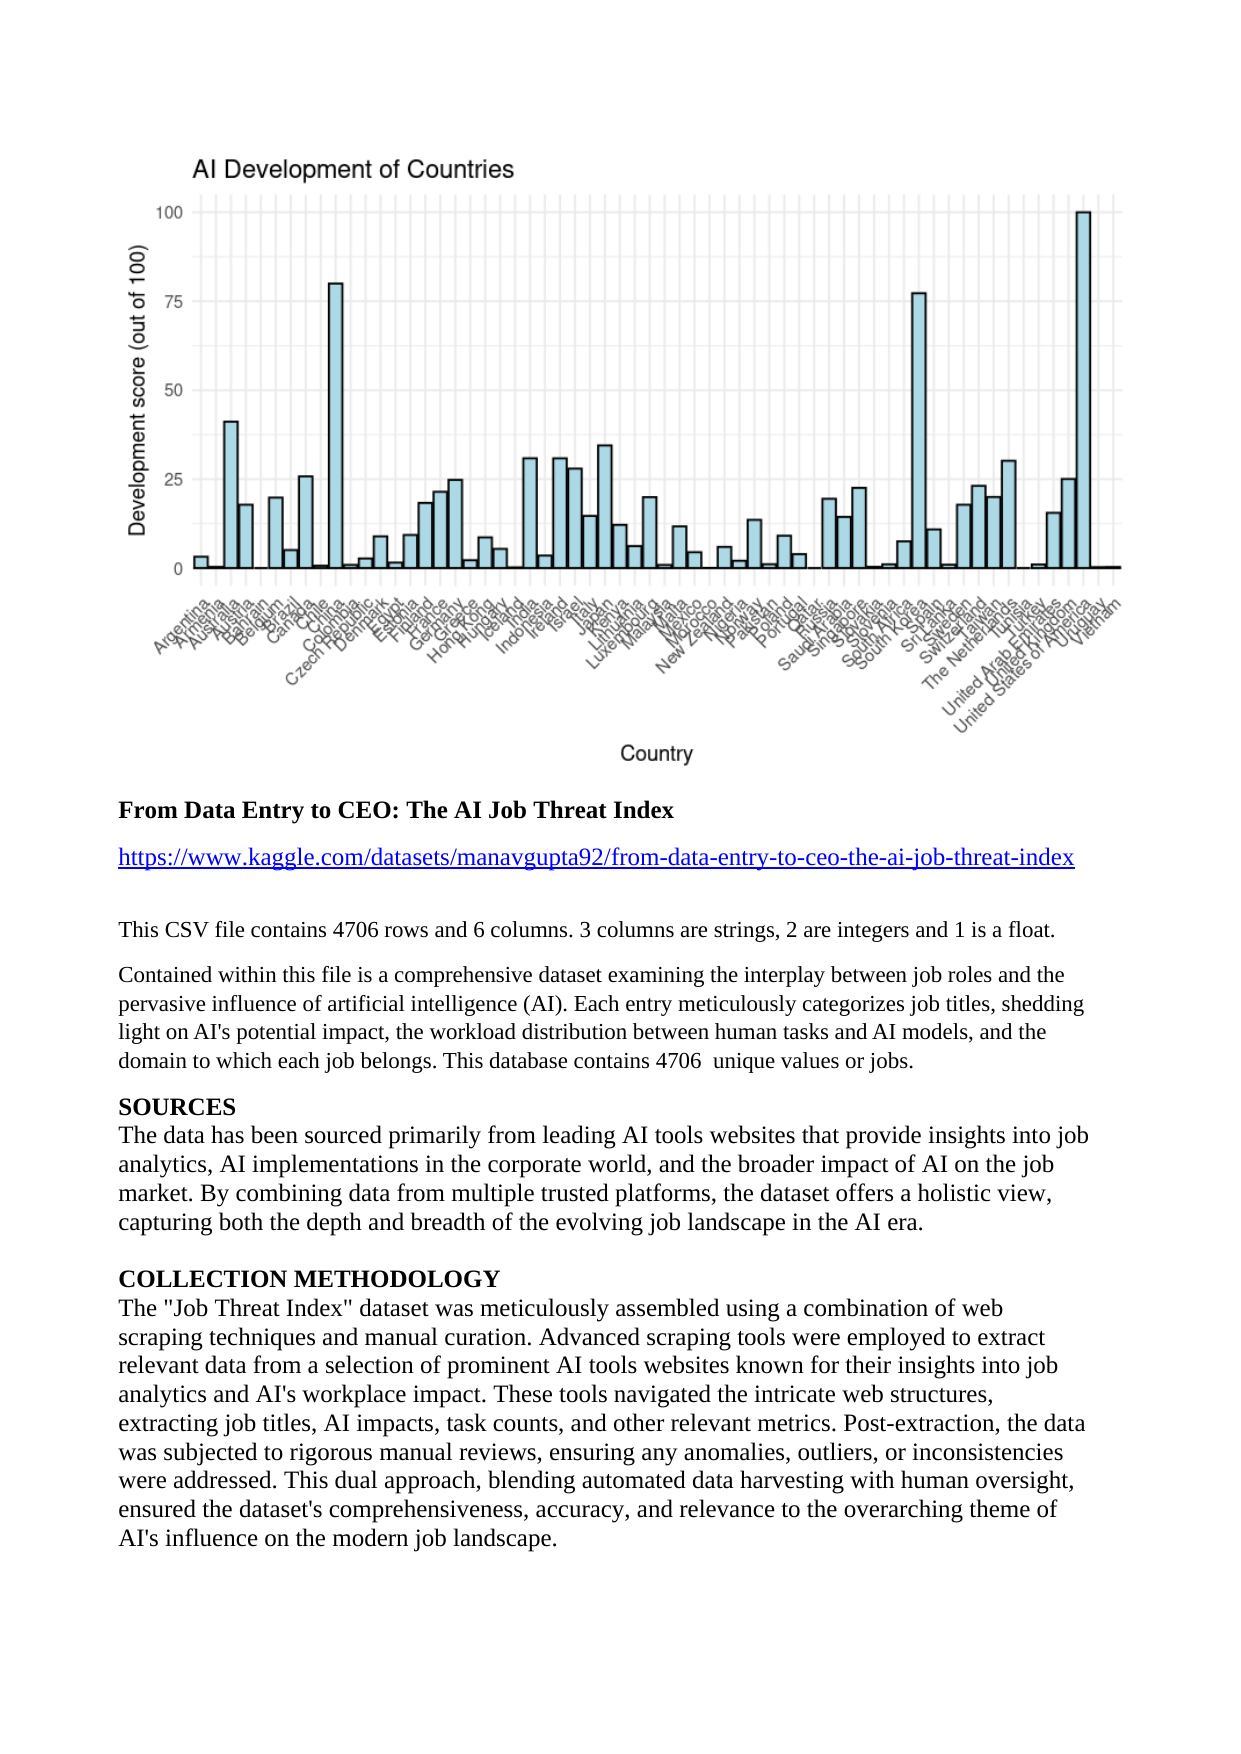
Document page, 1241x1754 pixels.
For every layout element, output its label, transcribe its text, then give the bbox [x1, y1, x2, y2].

text The "Job Threat Index" dataset was meticulously assembled using a combination of web scraping techniques and manual curation. Advanced scraping tools were employed to extract relevant data from a selection of prominent AI tools websites known for their insights into job analytics and AI's workplace impact. These tools navigated the intricate web structures, extracting job titles, AI impacts, task counts, and other relevant metrics. Post-extraction, the data was subjected to rigorous manual reviews, ensuring any anomalies, outliers, or inconsistencies were addressed. This dual approach, blending automated data harvesting with human oversight, ensured the dataset's comprehensiveness, accuracy, and relevance to the overarching theme of AI's influence on the modern job landscape. [118, 1293, 1090, 1552]
text From Data Entry to CEO: The AI Job Threat Index [118, 795, 1090, 823]
text SOURCES [118, 1092, 1090, 1121]
text Contained within this file is a comprehensive dataset examining the interplay between job roles and the pervasive influence of artificial intelligence (AI). Each entry meticulously categorizes job titles, shedding light on AI's potential impact, the workload distribution between human tasks and AI models, and the domain to which each job belongs. This database contains 4706 unique values or jobs. [118, 961, 1090, 1073]
text https://www.kaggle.com/datasets/manavgupta92/from-data-entry-to-ceo-the-ai-job-threat-index [118, 842, 1090, 871]
text This CSV file contains 4706 rows and 6 columns. 3 columns are strings, 2 are integers and 1 is a float. [118, 916, 1090, 943]
picture [118, 150, 1133, 776]
text The data has been sourced primarily from leading AI tools websites that provide insights into job analytics, AI implementations in the corporate world, and the broader impact of AI on the job market. By combining data from multiple trusted platforms, the dataset offers a holistic view, capturing both the depth and breadth of the evolving job landscape in the AI era. [118, 1121, 1090, 1236]
text COLLECTION METHODOLOGY [118, 1264, 1090, 1293]
